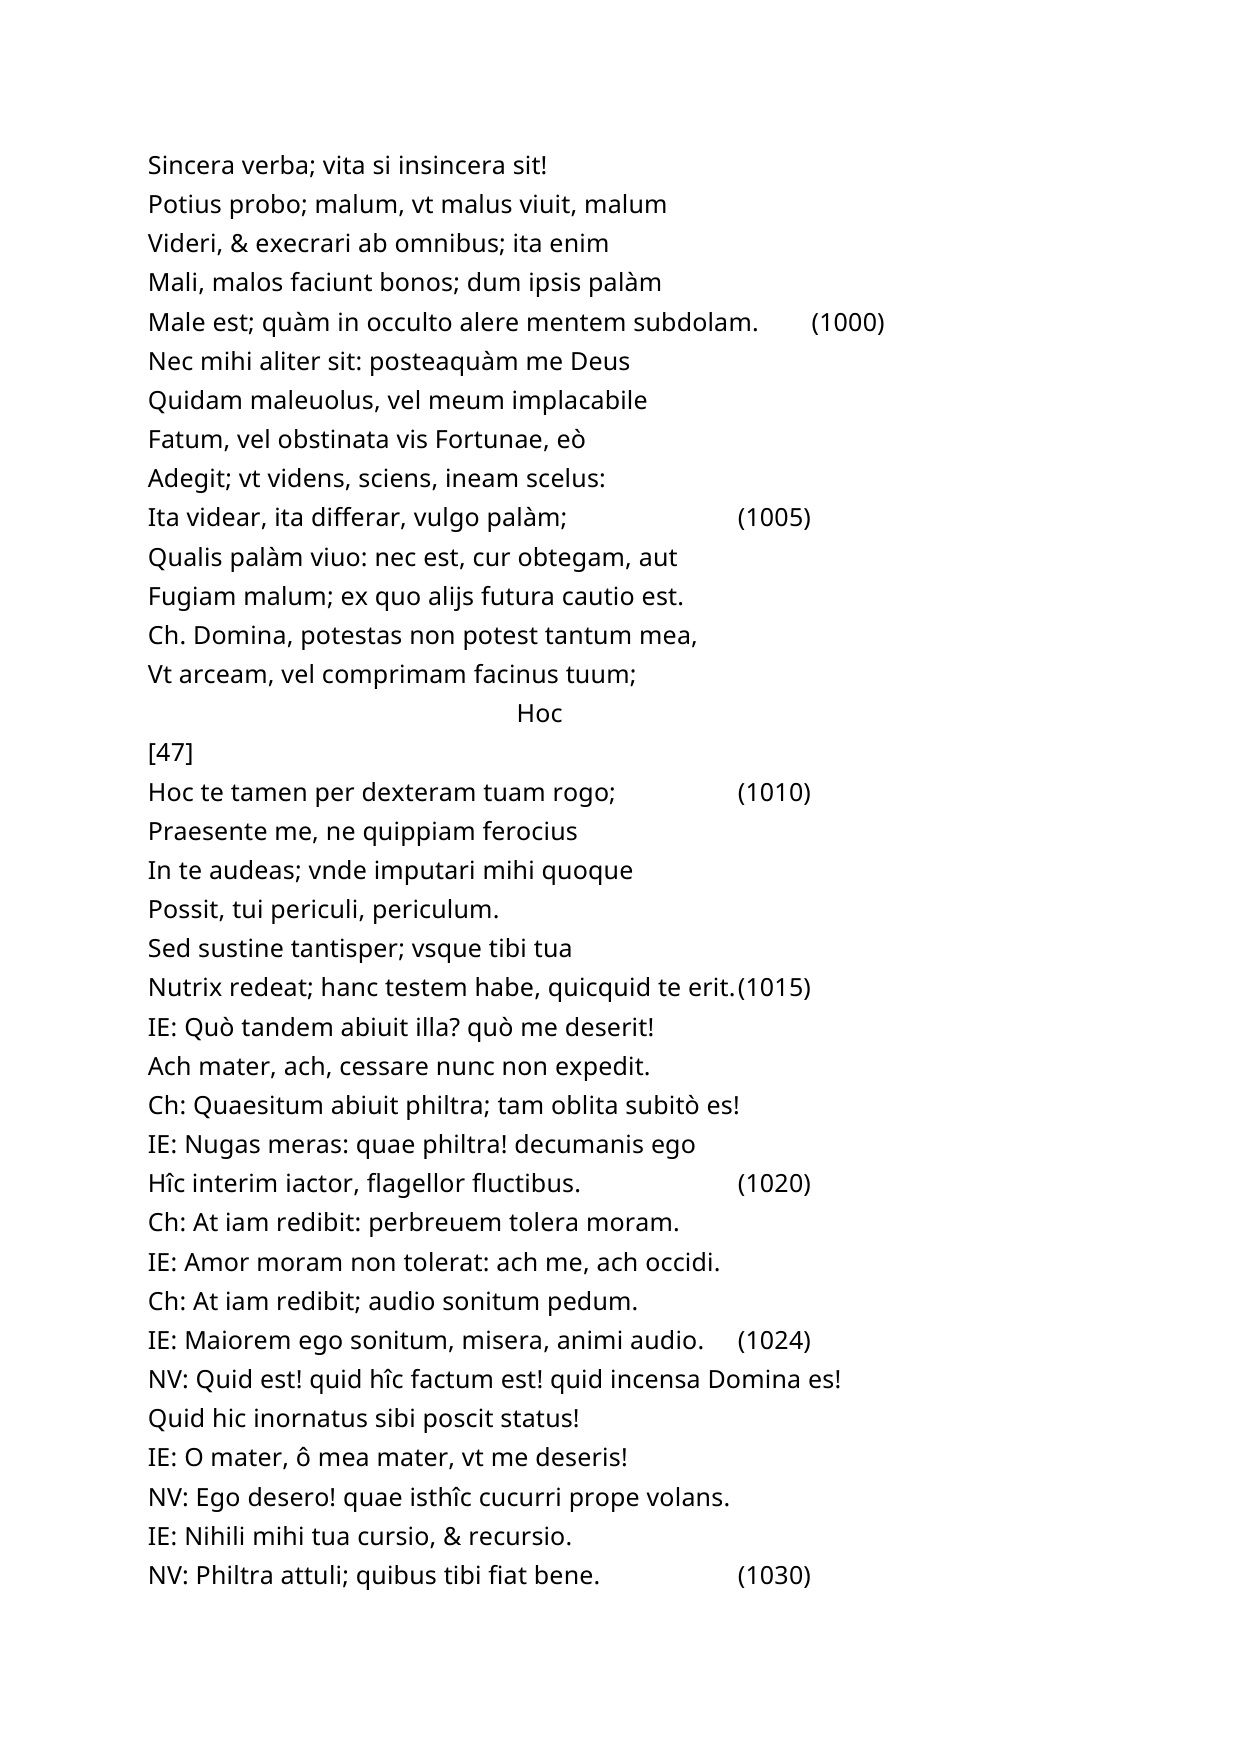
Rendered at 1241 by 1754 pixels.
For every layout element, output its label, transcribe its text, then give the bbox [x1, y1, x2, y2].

text Mali, malos faciunt bonos; dum ipsis palàm [148, 265, 1093, 299]
text Quid hic inornatus sibi poscit status! [148, 1401, 1093, 1435]
text Sed sustine tantisper; vsque tibi tua [148, 931, 1093, 965]
text Ch. Domina, potestas non potest tantum mea, [148, 618, 1093, 652]
text Ch: At iam redibit: perbreuem tolera moram. [148, 1205, 1093, 1239]
text IE: Amor moram non tolerat: ach me, ach occidi. [148, 1244, 1093, 1278]
text Quidam maleuolus, vel meum implacabile [148, 383, 1093, 417]
text Sincera verba; vita si insincera sit! [148, 148, 1093, 182]
text In te audeas; vnde imputari mihi quoque [148, 853, 1093, 887]
text Hîc interim iactor, flagellor fluctibus. (1020) [148, 1166, 1093, 1200]
text Fugiam malum; ex quo alijs futura cautio est. [148, 578, 1093, 612]
text Vt arceam, vel comprimam facinus tuum; [148, 657, 1093, 691]
text Ch: At iam redibit; audio sonitum pedum. [148, 1283, 1093, 1317]
text Adegit; vt videns, sciens, ineam scelus: [148, 461, 1093, 495]
text Ch: Quaesitum abiuit philtra; tam oblita subitò es! [148, 1088, 1093, 1122]
text NV: Ego desero! quae isthîc cucurri prope volans. [148, 1479, 1093, 1513]
text NV: Quid est! quid hîc factum est! quid incensa Domina es! [148, 1362, 1093, 1396]
text Hoc te tamen per dexteram tuam rogo; (1010) [148, 774, 1093, 808]
text Fatum, vel obstinata vis Fortunae, eò [148, 422, 1093, 456]
text Videri, & execrari ab omnibus; ita enim [148, 226, 1093, 260]
text IE: Maiorem ego sonitum, misera, animi audio. (1024) [148, 1323, 1093, 1357]
text IE: Nihili mihi tua cursio, & recursio. [148, 1518, 1093, 1552]
text Qualis palàm viuo: nec est, cur obtegam, aut [148, 539, 1093, 573]
text Possit, tui periculi, periculum. [148, 892, 1093, 926]
text Praesente me, ne quippiam ferocius [148, 813, 1093, 847]
text Hoc [148, 696, 1093, 730]
text Ita videar, ita differar, vulgo palàm; (1005) [148, 500, 1093, 534]
text Potius probo; malum, vt malus viuit, malum [148, 187, 1093, 221]
text Nec mihi aliter sit: posteaquàm me Deus [148, 343, 1093, 377]
text [47] [148, 735, 1093, 769]
text IE: Quò tandem abiuit illa? quò me deserit! [148, 1009, 1093, 1043]
text Ach mater, ach, cessare nunc non expedit. [148, 1048, 1093, 1082]
text Nutrix redeat; hanc testem habe, quicquid te erit. (1015) [148, 970, 1093, 1004]
text IE: Nugas meras: quae philtra! decumanis ego [148, 1127, 1093, 1161]
text IE: O mater, ô mea mater, vt me deseris! [148, 1440, 1093, 1474]
text NV: Philtra attuli; quibus tibi fiat bene. (1030) [148, 1558, 1093, 1592]
text Male est; quàm in occulto alere mentem subdolam. (1000) [148, 304, 1093, 338]
